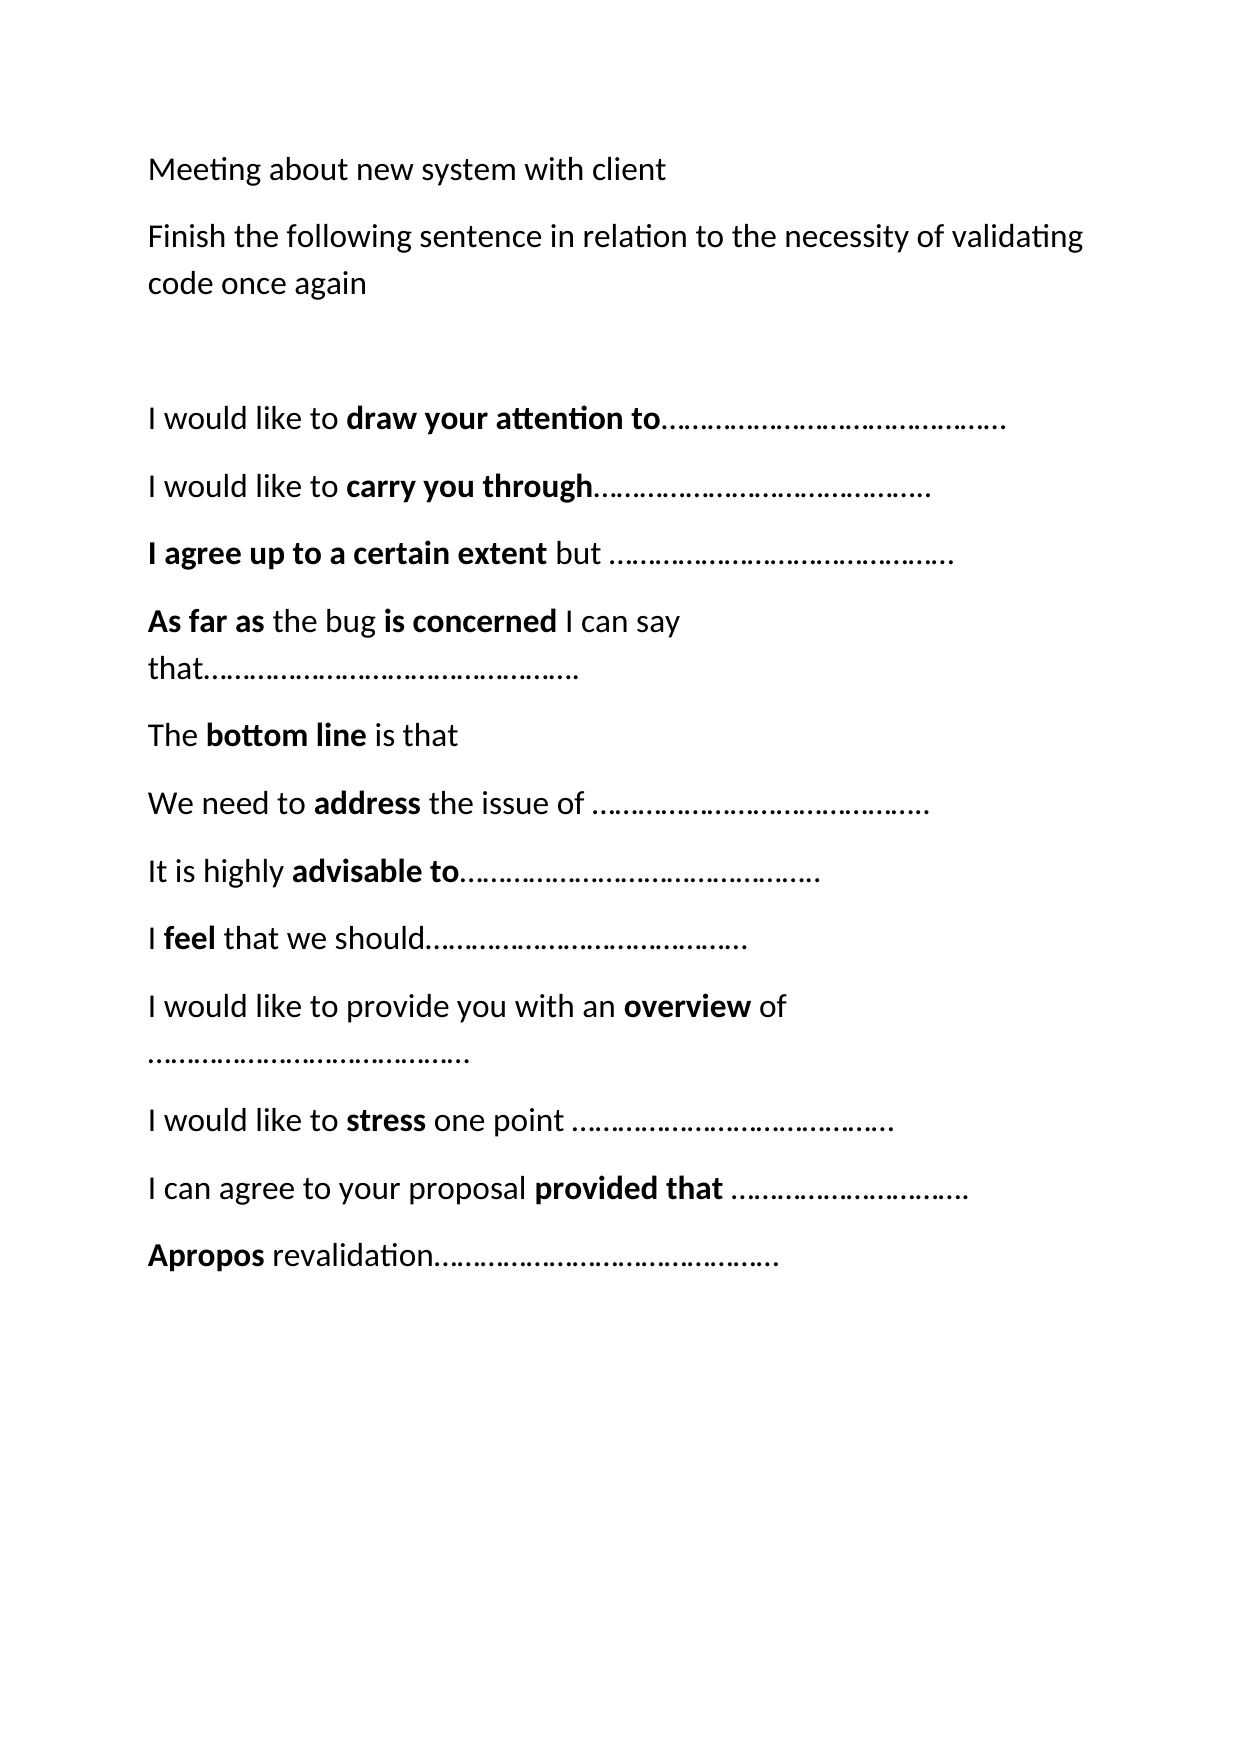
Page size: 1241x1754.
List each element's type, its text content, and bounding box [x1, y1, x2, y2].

text As far as the bug is concerned I can say that…………………………………………. [148, 600, 1093, 687]
text I would like to draw your attention to……………………………………… [148, 397, 1093, 438]
text We need to address the issue of …………………………………….. [148, 782, 1093, 823]
text It is highly advisable to……………………………………….. [148, 849, 1093, 890]
text I would like to stress one point …………………………………… [148, 1099, 1093, 1140]
text I feel that we should…………………………………… [148, 917, 1093, 958]
text I agree up to a certain extent but ……………………………………… [148, 532, 1093, 573]
text Apropos revalidation……………………………………… [148, 1234, 1093, 1275]
text Meeting about new system with client [148, 148, 1093, 188]
text I can agree to your proposal provided that …………………………. [148, 1167, 1093, 1207]
text I would like to carry you through…………………………………….. [148, 465, 1093, 506]
text Finish the following sentence in relation to the necessity of validating code once again [148, 215, 1093, 303]
text I would like to provide you with an overview of …………………………………… [148, 985, 1093, 1072]
text The bottom line is that [148, 714, 1093, 755]
